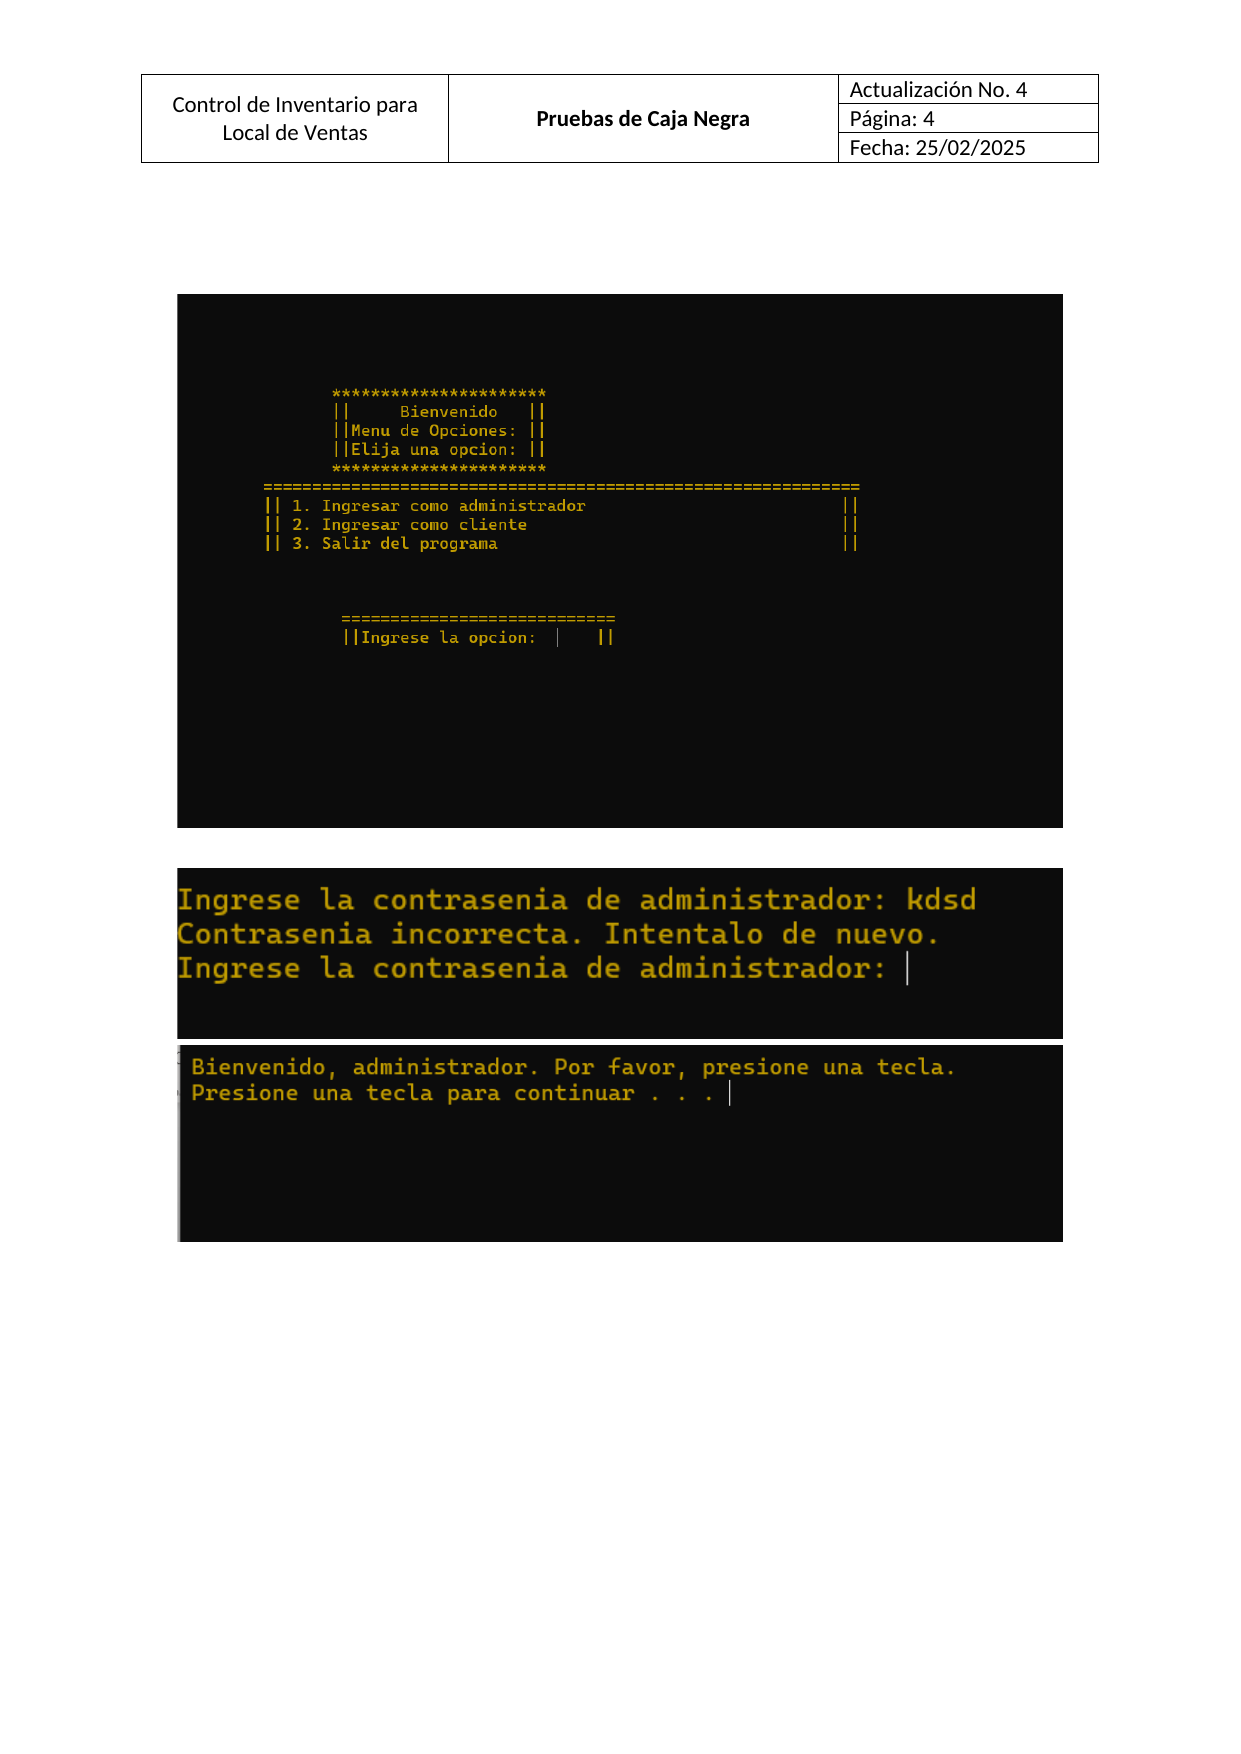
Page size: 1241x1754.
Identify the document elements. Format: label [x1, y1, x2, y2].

picture [177, 294, 1063, 828]
picture [177, 1045, 1063, 1242]
picture [177, 868, 1063, 1039]
